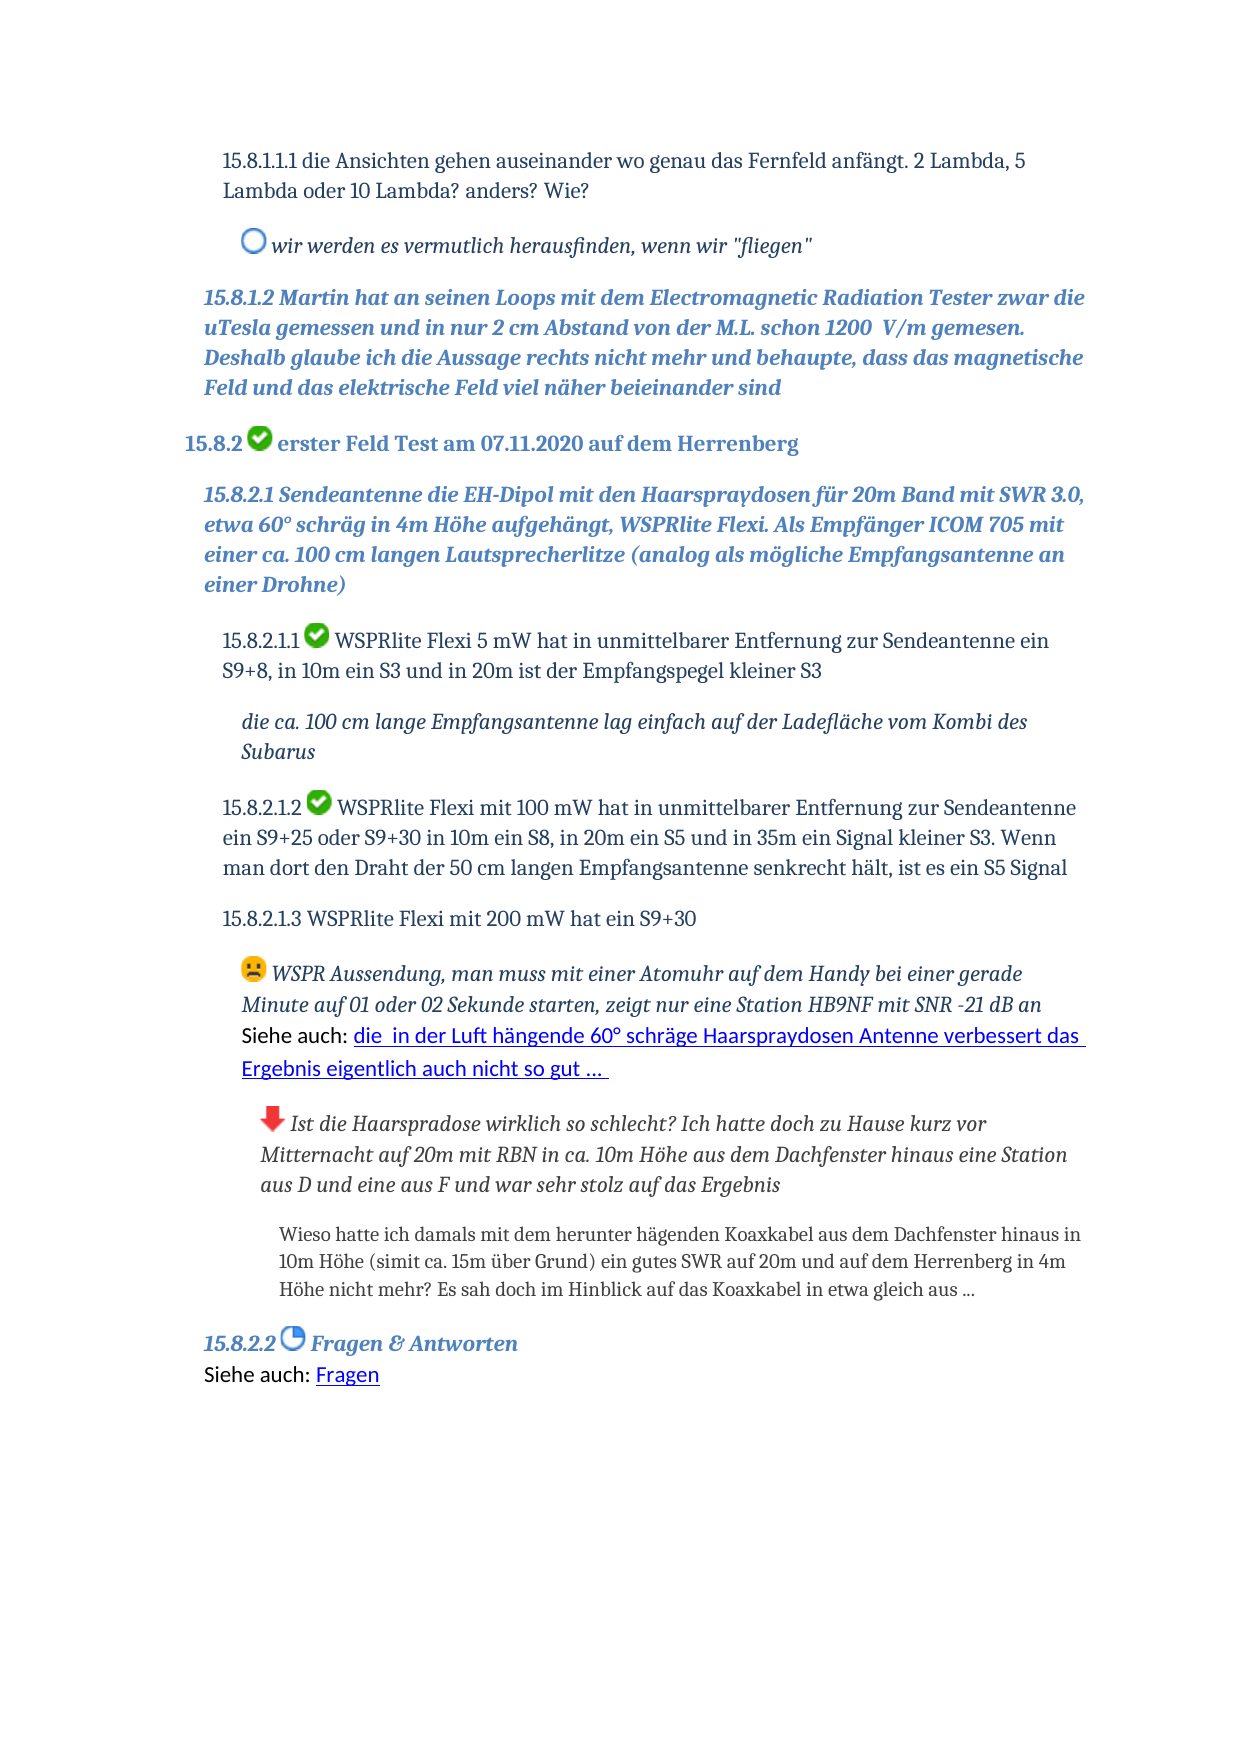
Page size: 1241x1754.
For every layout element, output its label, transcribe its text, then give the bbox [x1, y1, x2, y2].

text WSPRlite Flexi 5 mW hat in unmittelbarer Entfernung zur Sendeantenne ein S9+8, in 10m ein S3 und in 20m ist der Empfangspegel kleiner S3 [223, 623, 1093, 684]
text die ca. 100 cm lange Empfangsantenne lag einfach auf der Ladefläche vom Kombi des Subarus [241, 709, 1093, 765]
text WSPR Aussendung, man muss mit einer Atomuhr auf dem Handy bei einer gerade Minute auf 01 oder 02 Sekunde starten, zeigt nur eine Station HB9NF mit SNR -21 dB an [241, 957, 1093, 1018]
text Martin hat an seinen Loops mit dem Electromagnetic Radiation Tester zwar die uTesla gemessen und in nur 2 cm Abstand von der M.L. schon 1200 V/m gemesen. Deshalb glaube ich die Aussage rechts nicht mehr und behaupte, dass das magnetische Feld und das elektrische Feld viel näher beieinander sind [204, 284, 1093, 401]
text Ist die Haarspradose wirklich so schlecht? Ich hatte doch zu Hause kurz vor Mitternacht auf 20m mit RBN in ca. 10m Höhe aus dem Dachfenster hinaus eine Station aus D und eine aus F und war sehr stolz auf das Ergebnis [260, 1107, 1093, 1198]
text Siehe auch: Fragen [204, 1361, 1093, 1388]
text Siehe auch: die in der Luft hängende 60° schräge Haarspraydosen Antenne verbessert das Ergebnis eigentlich auch nicht so gut ... [241, 1022, 1093, 1082]
text wir werden es vermutlich herausfinden, wenn wir "fliegen" [241, 229, 1093, 259]
picture [260, 1106, 286, 1132]
picture [280, 1326, 306, 1351]
text erster Feld Test am 07.11.2020 auf dem Herrenberg [185, 426, 1093, 457]
text Wieso hatte ich damals mit dem herunter hägenden Koaxkabel aus dem Dachfenster hinaus in 10m Höhe (simit ca. 15m über Grund) ein gutes SWR auf 20m und auf dem Herrenberg in 4m Höhe nicht mehr? Es sah doch im Hinblick auf das Koaxkabel in etwa gleich aus ... [279, 1223, 1093, 1302]
text Fragen & Antworten [204, 1326, 1093, 1357]
picture [247, 426, 273, 451]
picture [304, 623, 330, 648]
text die Ansichten gehen auseinander wo genau das Fernfeld anfängt. 2 Lambda, 5 Lambda oder 10 Lambda? anders? Wie? [223, 148, 1093, 204]
text WSPRlite Flexi mit 200 mW hat ein S9+30 [223, 906, 1093, 932]
picture [241, 228, 267, 254]
picture [241, 956, 267, 982]
text Sendeantenne die EH-Dipol mit den Haarspraydosen für 20m Band mit SWR 3.0, etwa 60° schräg in 4m Höhe aufgehängt, WSPRlite Flexi. Als Empfänger ICOM 705 mit einer ca. 100 cm langen Lautsprecherlitze (analog als mögliche Empfangsantenne an einer Drohne) [204, 481, 1093, 598]
picture [306, 790, 332, 815]
text WSPRlite Flexi mit 100 mW hat in unmittelbarer Entfernung zur Sendeantenne ein S9+25 oder S9+30 in 10m ein S8, in 20m ein S5 und in 35m ein Signal kleiner S3. Wenn man dort den Draht der 50 cm langen Empfangsantenne senkrecht hält, ist es ein S5 Signal [223, 790, 1093, 881]
